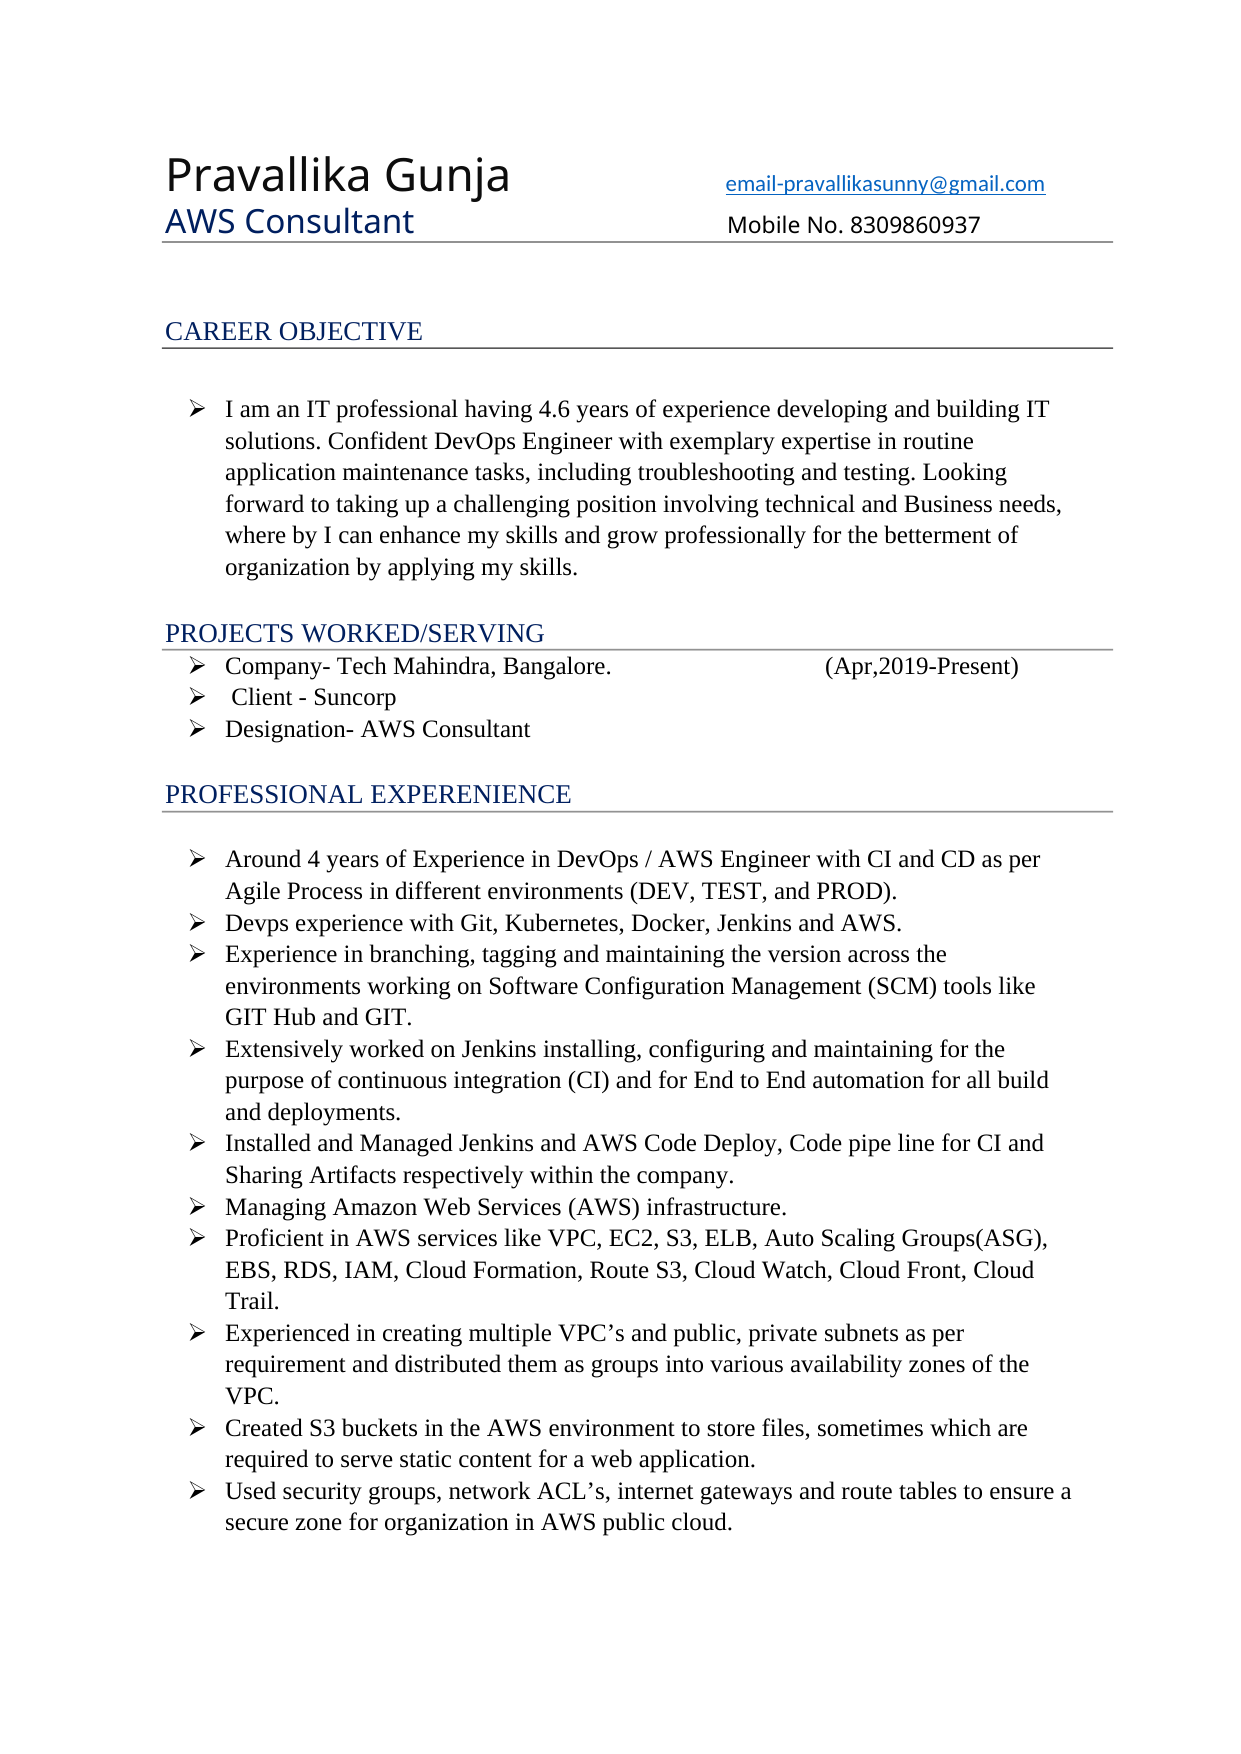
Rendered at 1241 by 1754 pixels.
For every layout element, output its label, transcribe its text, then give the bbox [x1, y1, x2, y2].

list Client - Suncorp [187, 682, 1079, 711]
list Designation- AWS Consultant [187, 714, 1079, 743]
list Proficient in AWS services like VPC, EC2, S3, ELB, Auto Scaling Groups(ASG), EBS, RDS, IAM, Cloud Formation, Route S3, Cloud Watch, Cloud Front, Cloud Trail. [187, 1223, 1079, 1315]
text AWS Consultant Mobile No. 8309860937 [165, 202, 1090, 241]
list I am an IT professional having 4.6 years of experience developing and building IT solutions. Confident DevOps Engineer with exemplary expertise in routine application maintenance tasks, including troubleshooting and testing. Looking forward to taking up a challenging position involving technical and Business needs, where by I can enhance my skills and grow professionally for the betterment of organization by applying my skills. [187, 394, 1079, 581]
subtitle CAREER OBJECTIVE [165, 315, 1090, 346]
list Experience in branching, tagging and maintaining the version across the environments working on Software Configuration Management (SCM) tools like GIT Hub and GIT. [187, 939, 1079, 1031]
text Pravallika Gunja email-pravallikasunny@gmail.com [165, 150, 1090, 202]
list Managing Amazon Web Services (AWS) infrastructure. [187, 1192, 1079, 1220]
list Created S3 buckets in the AWS environment to store files, sometimes which are required to serve static content for a web application. [187, 1413, 1079, 1473]
subtitle PROJECTS WORKED/SERVING [165, 617, 1090, 648]
list Around 4 years of Experience in DevOps / AWS Engineer with CI and CD as per Agile Process in different environments (DEV, TEST, and PROD). [187, 844, 1079, 905]
list Installed and Managed Jenkins and AWS Code Deploy, Code pipe line for CI and Sharing Artifacts respectively within the company. [187, 1128, 1079, 1189]
list Used security groups, network ACL’s, internet gateways and route tables to ensure a secure zone for organization in AWS public cloud. [187, 1476, 1079, 1536]
subtitle PROFESSIONAL EXPERENIENCE [165, 778, 1090, 809]
list Devps experience with Git, Kubernetes, Docker, Jenkins and AWS. [187, 908, 1079, 936]
list Extensively worked on Jenkins installing, configuring and maintaining for the purpose of continuous integration (CI) and for End to End automation for all build and deployments. [187, 1034, 1079, 1126]
list Company- Tech Mahindra, Bangalore. (Apr,2019-Present) [187, 651, 1079, 680]
list Experienced in creating multiple VPC’s and public, private subnets as per requirement and distributed them as groups into various availability zones of the VPC. [187, 1318, 1079, 1410]
